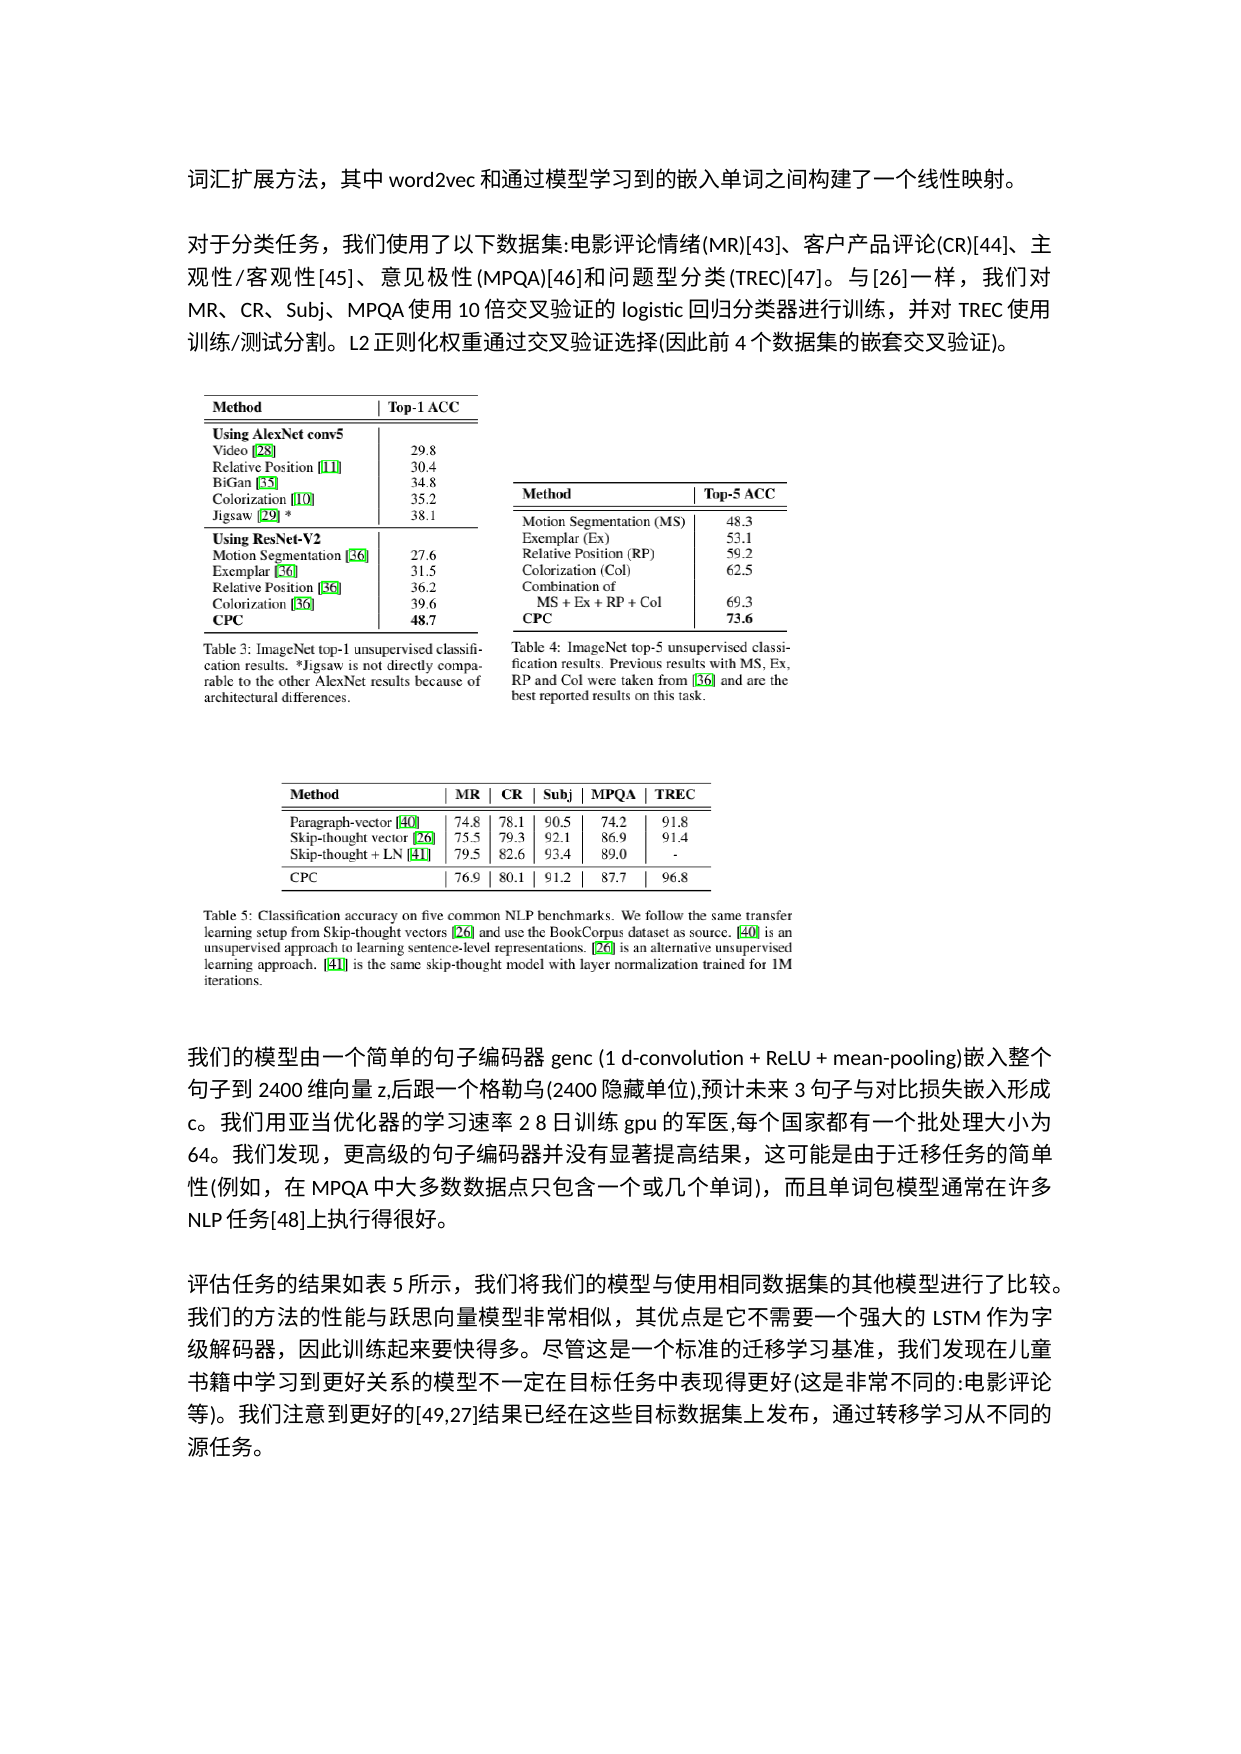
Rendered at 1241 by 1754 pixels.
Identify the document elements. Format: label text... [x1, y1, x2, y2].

list 对于分类任务，我们使用了以下数据集:电影评论情绪(MR)[43]、客户产品评论(CR)[44]、主观性/客观性[45]、意见极性(MPQA)[46]和问题型分类(TREC)[47]。与[26]一样，我们对MR、CR、Subj、MPQA使用10倍交叉验证的logistic回归分类器进行训练，并对TREC使用训练/测试分割。L2正则化权重通过交叉验证选择(因此前4个数据集的嵌套交叉验证)。 [187, 227, 1053, 357]
picture [187, 389, 811, 997]
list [187, 162, 1053, 194]
list 我们的模型由一个简单的句子编码器genc (1 d-convolution + ReLU + mean-pooling)嵌入整个句子到2400维向量z,后跟一个格勒乌(2400隐藏单位),预计未来3句子与对比损失嵌入形成c。我们用亚当优化器的学习速率2 8日训练gpu的军医,每个国家都有一个批处理大小为64。我们发现，更高级的句子编码器并没有显著提高结果，这可能是由于迁移任务的简单性(例如，在MPQA中大多数数据点只包含一个或几个单词)，而且单词包模型通常在许多NLP任务[48]上执行得很好。 [187, 1039, 1053, 1234]
list 评估任务的结果如表5所示，我们将我们的模型与使用相同数据集的其他模型进行了比较。我们的方法的性能与跃思向量模型非常相似，其优点是它不需要一个强大的LSTM作为字级解码器，因此训练起来要快得多。尽管这是一个标准的迁移学习基准，我们发现在儿童书籍中学习到更好关系的模型不一定在目标任务中表现得更好(这是非常不同的:电影评论等)。我们注意到更好的[49,27]结果已经在这些目标数据集上发布，通过转移学习从不同的源任务。 [187, 1267, 1053, 1462]
